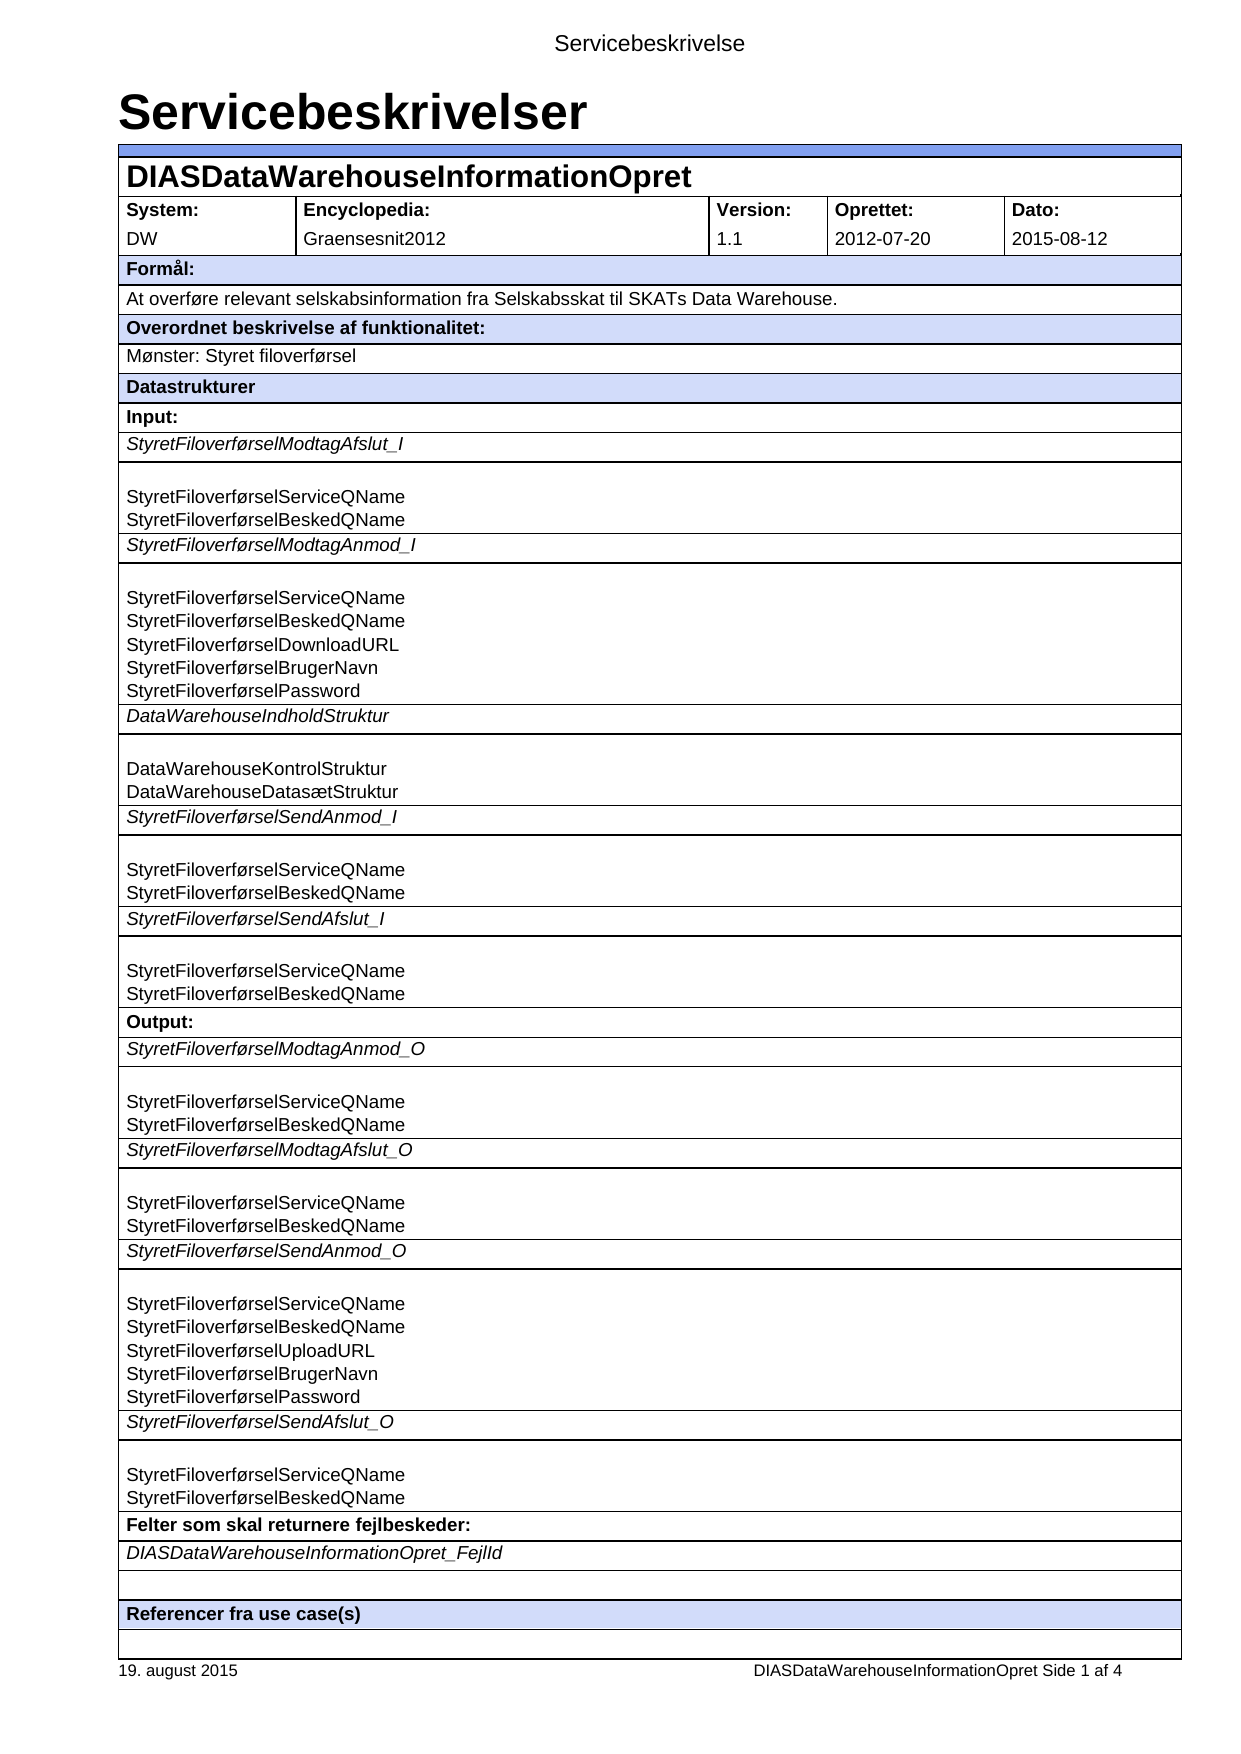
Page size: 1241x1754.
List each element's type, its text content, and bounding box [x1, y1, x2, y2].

table_cell StyretFiloverførselServiceQName StyretFiloverførselBeskedQName StyretFiloverførselDownloadURL StyretFiloverførselBrugerNavn StyretFiloverførselPassword [119, 564, 1181, 703]
table_cell [119, 1630, 1181, 1658]
table_cell StyretFiloverførselServiceQName StyretFiloverførselBeskedQName [119, 836, 1181, 906]
table_cell 2015-08-12 [1005, 225, 1181, 254]
table_cell StyretFiloverførselModtagAfslut_I [119, 433, 1181, 461]
table_cell Input: [119, 404, 1181, 431]
table_cell Dato: [1005, 197, 1181, 225]
table_cell DataWarehouseKontrolStruktur DataWarehouseDatasætStruktur [119, 735, 1181, 804]
table_cell StyretFiloverførselSendAfslut_I [119, 907, 1181, 935]
table_cell 1.1 [710, 225, 827, 254]
table_cell StyretFiloverførselServiceQName StyretFiloverførselBeskedQName [119, 1169, 1181, 1239]
table_cell Formål: [119, 256, 1181, 284]
table_cell StyretFiloverførselServiceQName StyretFiloverførselBeskedQName [119, 1067, 1181, 1137]
table_cell StyretFiloverførselServiceQName StyretFiloverførselBeskedQName [119, 463, 1181, 533]
table_cell Referencer fra use case(s) [119, 1601, 1181, 1628]
table_cell Output: [119, 1008, 1181, 1036]
table_cell StyretFiloverførselSendAfslut_O [119, 1411, 1181, 1439]
table_cell StyretFiloverførselServiceQName StyretFiloverførselBeskedQName [119, 937, 1181, 1007]
table_cell At overføre relevant selskabsinformation fra Selskabsskat til SKATs Data Warehouse. [119, 286, 1181, 313]
table_cell DataWarehouseIndholdStruktur [119, 705, 1181, 733]
table_cell Felter som skal returnere fejlbeskeder: [119, 1512, 1181, 1540]
table_cell System: [119, 197, 295, 225]
table_cell Version: [710, 197, 827, 225]
table_cell StyretFiloverførselModtagAnmod_I [119, 534, 1181, 562]
table_cell StyretFiloverførselSendAnmod_O [119, 1240, 1181, 1268]
table_cell DW [119, 225, 295, 254]
table_cell Graensesnit2012 [297, 225, 708, 254]
table_cell StyretFiloverførselServiceQName StyretFiloverførselBeskedQName StyretFiloverførselUploadURL StyretFiloverførselBrugerNavn StyretFiloverførselPassword [119, 1270, 1181, 1409]
table_cell Overordnet beskrivelse af funktionalitet: [119, 315, 1181, 343]
text Servicebeskrivelser [118, 82, 1181, 140]
table_cell StyretFiloverførselSendAnmod_I [119, 806, 1181, 834]
table_cell Oprettet: [828, 197, 1004, 225]
table_cell StyretFiloverførselModtagAfslut_O [119, 1139, 1181, 1167]
table_header [119, 145, 1181, 156]
table_cell DIASDataWarehouseInformationOpret_FejlId [119, 1542, 1181, 1569]
table_cell Encyclopedia: [297, 197, 708, 225]
table_cell StyretFiloverførselServiceQName StyretFiloverførselBeskedQName [119, 1441, 1181, 1511]
table_cell DIASDataWarehouseInformationOpret [119, 158, 1181, 196]
table_cell Mønster: Styret filoverførsel [119, 345, 1181, 372]
table_cell StyretFiloverførselModtagAnmod_O [119, 1038, 1181, 1066]
table_cell [119, 1571, 1181, 1599]
table_cell Datastrukturer [119, 374, 1181, 402]
table_cell 2012-07-20 [828, 225, 1004, 254]
